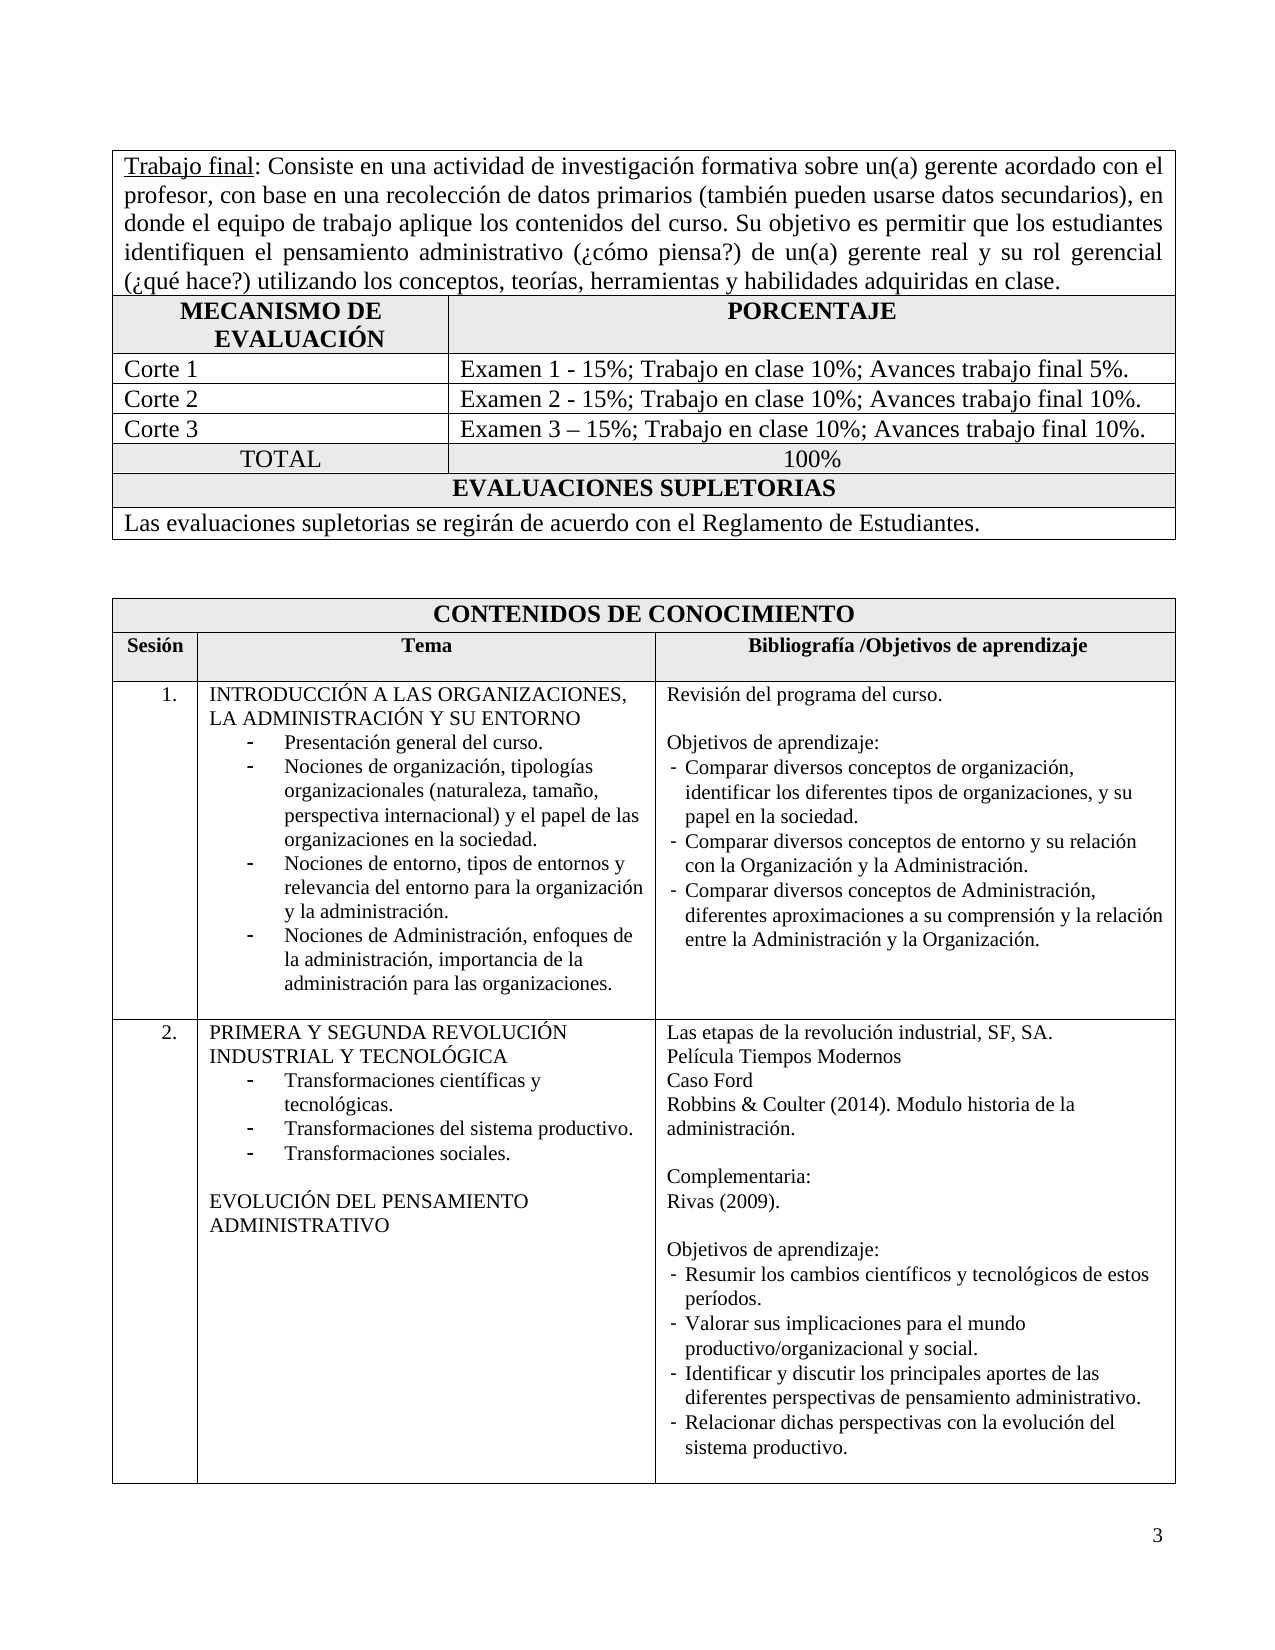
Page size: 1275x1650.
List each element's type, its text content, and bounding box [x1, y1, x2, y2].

table_cell Corte 3 [113, 414, 448, 443]
table_cell Examen 2 - 15%; Trabajo en clase 10%; Avances trabajo final 10%. [449, 384, 1175, 413]
table_cell Las evaluaciones supletorias se regirán de acuerdo con el Reglamento de Estudiantes. [113, 508, 1175, 539]
table_cell Tema [198, 633, 655, 681]
table_cell 100% [449, 444, 1175, 472]
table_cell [113, 151, 1175, 295]
table_cell [113, 682, 197, 1019]
table_cell Examen 3 – 15%; Trabajo en clase 10%; Avances trabajo final 10%. [449, 414, 1175, 443]
table_header CONTENIDOS DE CONOCIMIENTO [113, 599, 1175, 632]
table_cell PORCENTAJE [449, 296, 1175, 353]
table_cell Bibliografía /Objetivos de aprendizaje [656, 633, 1175, 681]
table_cell Corte 1 [113, 354, 448, 383]
table_cell INTRODUCCIÓN A LAS ORGANIZACIONES, LA ADMINISTRACIÓN Y SU ENTORNO Presentación general del curso. Nociones de organización, tipologías organizacionales (naturaleza, tamaño, perspectiva internacional) y el papel de las organizaciones en la sociedad. Nociones de entorno, tipos de entornos y relevancia del entorno para la organización y la administración. Nociones de Administración, enfoques de la administración, importancia de la administración para las organizaciones. [198, 682, 655, 1019]
table_cell EVALUACIONES SUPLETORIAS [113, 474, 1175, 507]
table_cell Corte 2 [113, 384, 448, 413]
table_cell Sesión [113, 633, 197, 681]
table_cell MECANISMO DE EVALUACIÓN [113, 296, 448, 353]
table_cell Revisión del programa del curso. Objetivos de aprendizaje: Comparar diversos conceptos de organización, identificar los diferentes tipos de organizaciones, y su papel en la sociedad. Comparar diversos conceptos de entorno y su relación con la Organización y la Administración. Comparar diversos conceptos de Administración, diferentes aproximaciones a su comprensión y la relación entre la Administración y la Organización. [656, 682, 1175, 1019]
table_cell Examen 1 - 15%; Trabajo en clase 10%; Avances trabajo final 5%. [449, 354, 1175, 383]
table_cell Las etapas de la revolución industrial, SF, SA. Película Tiempos Modernos Caso Ford Robbins & Coulter (2014). Modulo historia de la administración. Complementaria: Rivas (2009). Objetivos de aprendizaje: Resumir los cambios científicos y tecnológicos de estos períodos. Valorar sus implicaciones para el mundo productivo/organizacional y social. Identificar y discutir los principales aportes de las diferentes perspectivas de pensamiento administrativo. Relacionar dichas perspectivas con la evolución del sistema productivo. [656, 1020, 1175, 1483]
table_cell PRIMERA Y SEGUNDA REVOLUCIÓN INDUSTRIAL Y TECNOLÓGICA Transformaciones científicas y tecnológicas. Transformaciones del sistema productivo. Transformaciones sociales. EVOLUCIÓN DEL PENSAMIENTO ADMINISTRATIVO [198, 1020, 655, 1483]
table_cell TOTAL [113, 444, 448, 472]
table_cell [113, 1020, 197, 1483]
